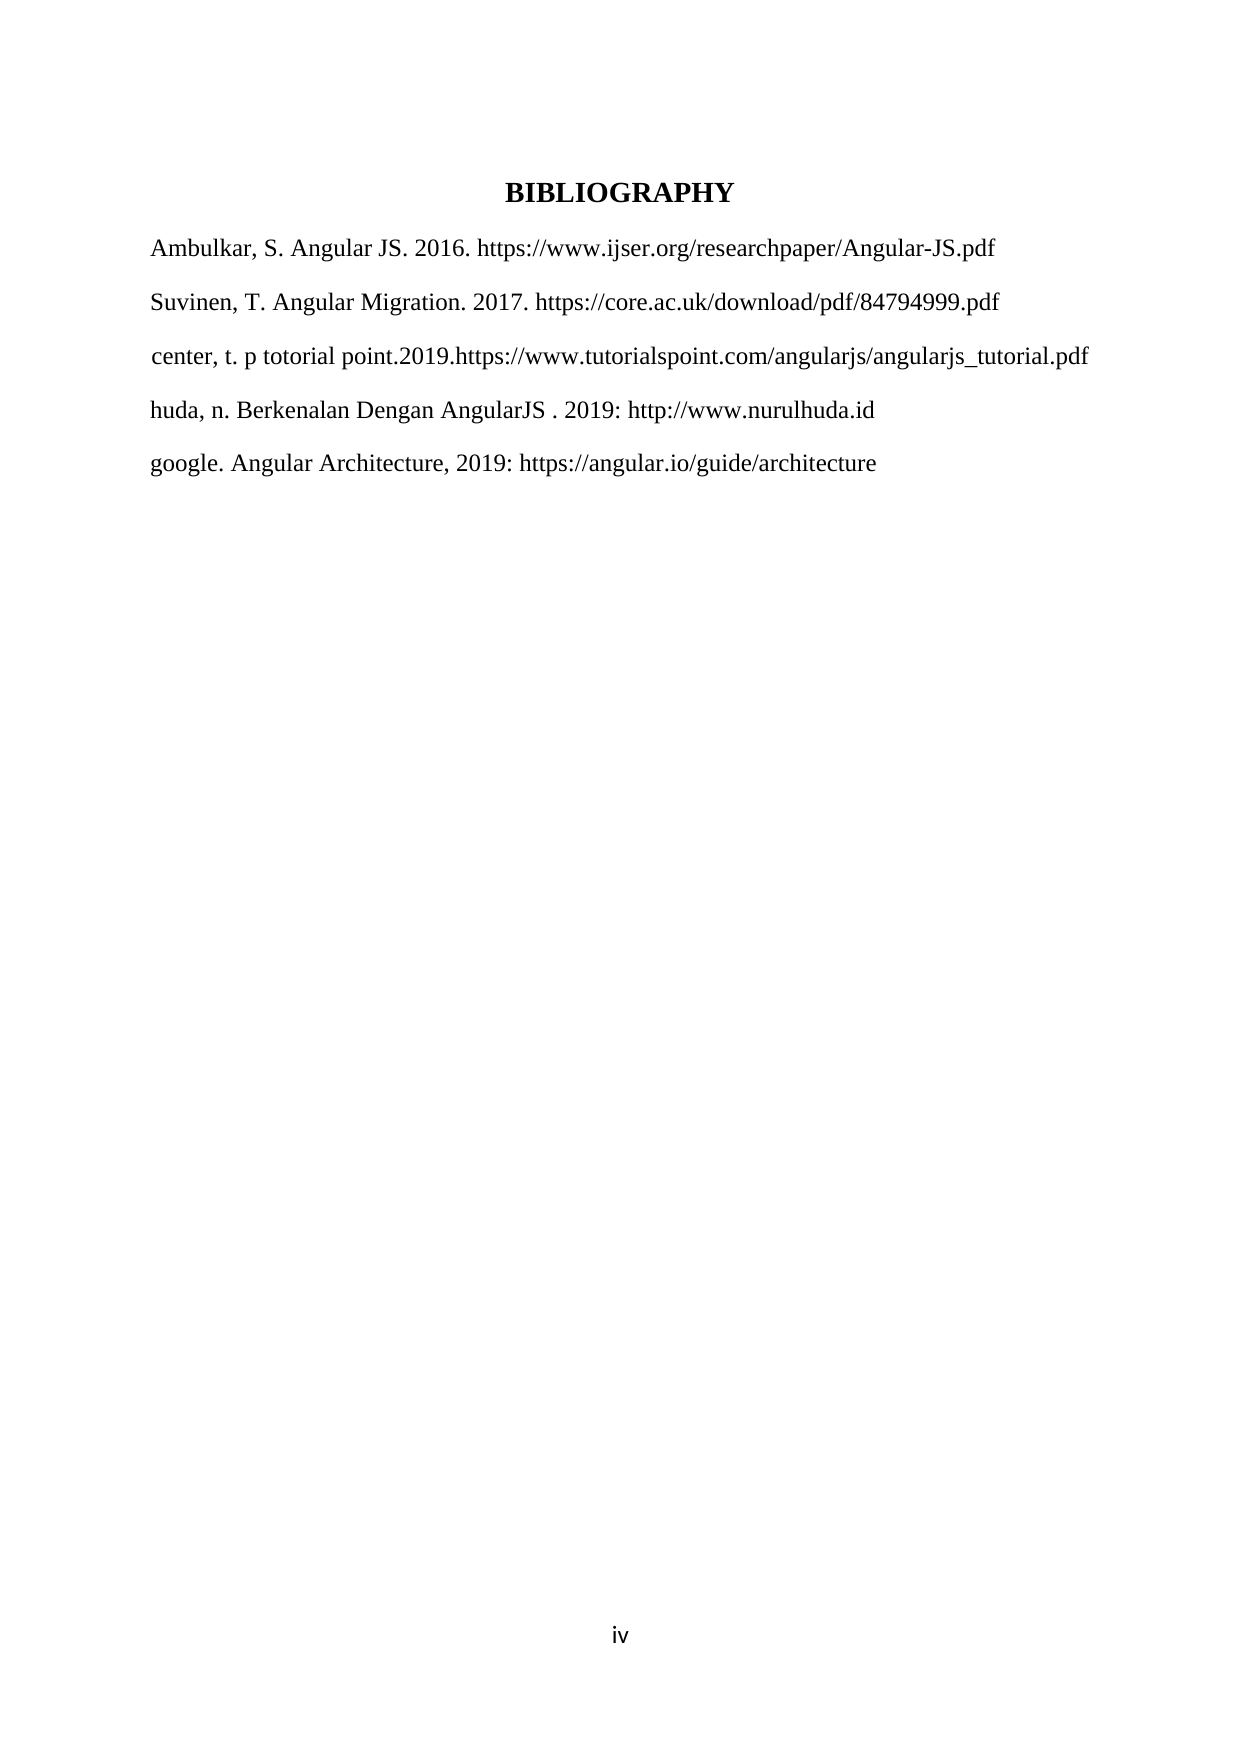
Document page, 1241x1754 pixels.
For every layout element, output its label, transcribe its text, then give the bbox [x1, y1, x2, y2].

text BIBLIOGRAPHY [150, 175, 1090, 208]
text center, t. p totorial point.2019.https://www.tutorialspoint.com/angularjs/angularjs_tutorial.pdf [150, 341, 1090, 370]
text Ambulkar, S. Angular JS. 2016. https://www.ijser.org/researchpaper/Angular-JS.pdf [150, 233, 1090, 262]
text Suvinen, T. Angular Migration. 2017. https://core.ac.uk/download/pdf/84794999.pdf [150, 287, 1090, 316]
text huda, n. Berkenalan Dengan AngularJS . 2019: http://www.nurulhuda.id [150, 395, 1090, 423]
text google. Angular Architecture, 2019: https://angular.io/guide/architecture [150, 448, 1090, 477]
